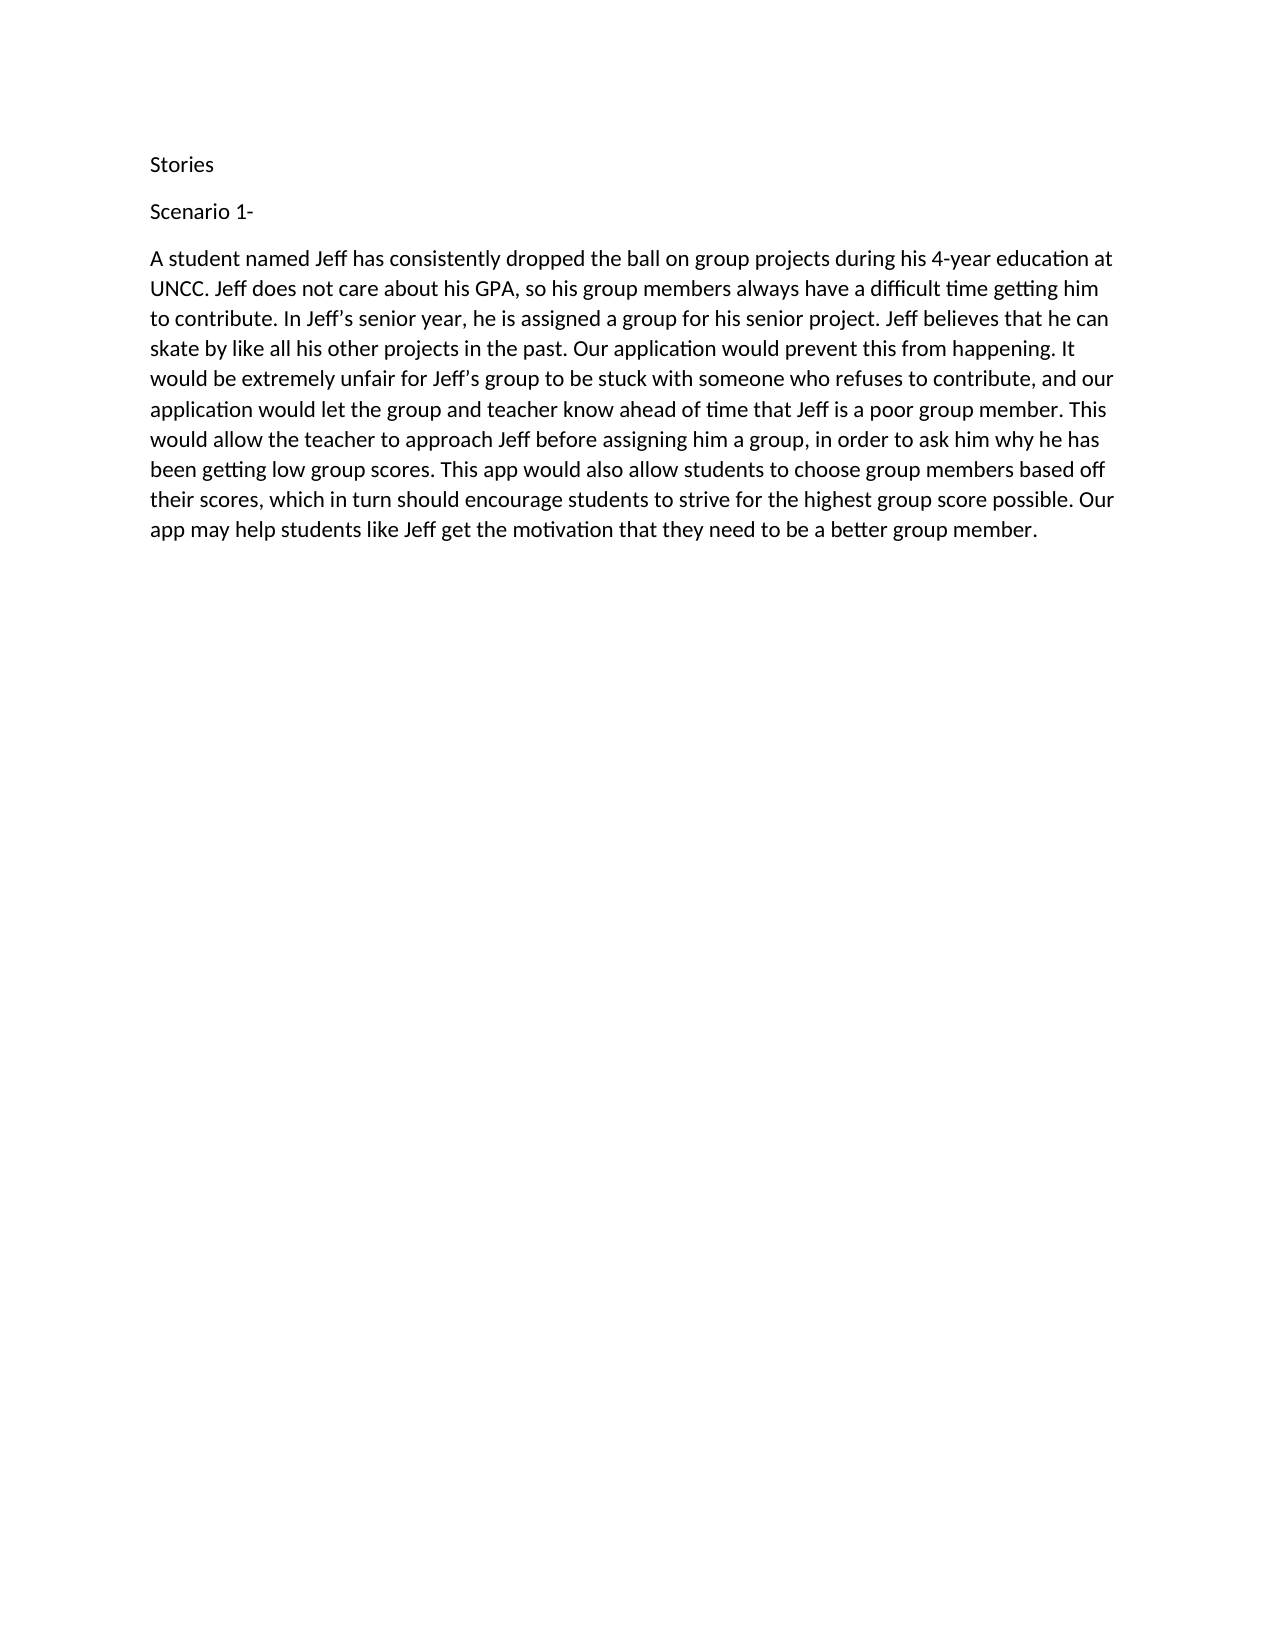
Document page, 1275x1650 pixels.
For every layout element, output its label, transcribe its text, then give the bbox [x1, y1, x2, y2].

text Scenario 1- [150, 197, 1125, 225]
text A student named Jeff has consistently dropped the ball on group projects during his 4-year education at UNCC. Jeff does not care about his GPA, so his group members always have a difficult time getting him to contribute. In Jeff’s senior year, he is assigned a group for his senior project. Jeff believes that he can skate by like all his other projects in the past. Our application would prevent this from happening. It would be extremely unfair for Jeff’s group to be stuck with someone who refuses to contribute, and our application would let the group and teacher know ahead of time that Jeff is a poor group member. This would allow the teacher to approach Jeff before assigning him a group, in order to ask him why he has been getting low group scores. This app would also allow students to choose group members based off their scores, which in turn should encourage students to strive for the highest group score possible. Our app may help students like Jeff get the motivation that they need to be a better group member. [150, 244, 1125, 544]
text Stories [150, 150, 1125, 178]
